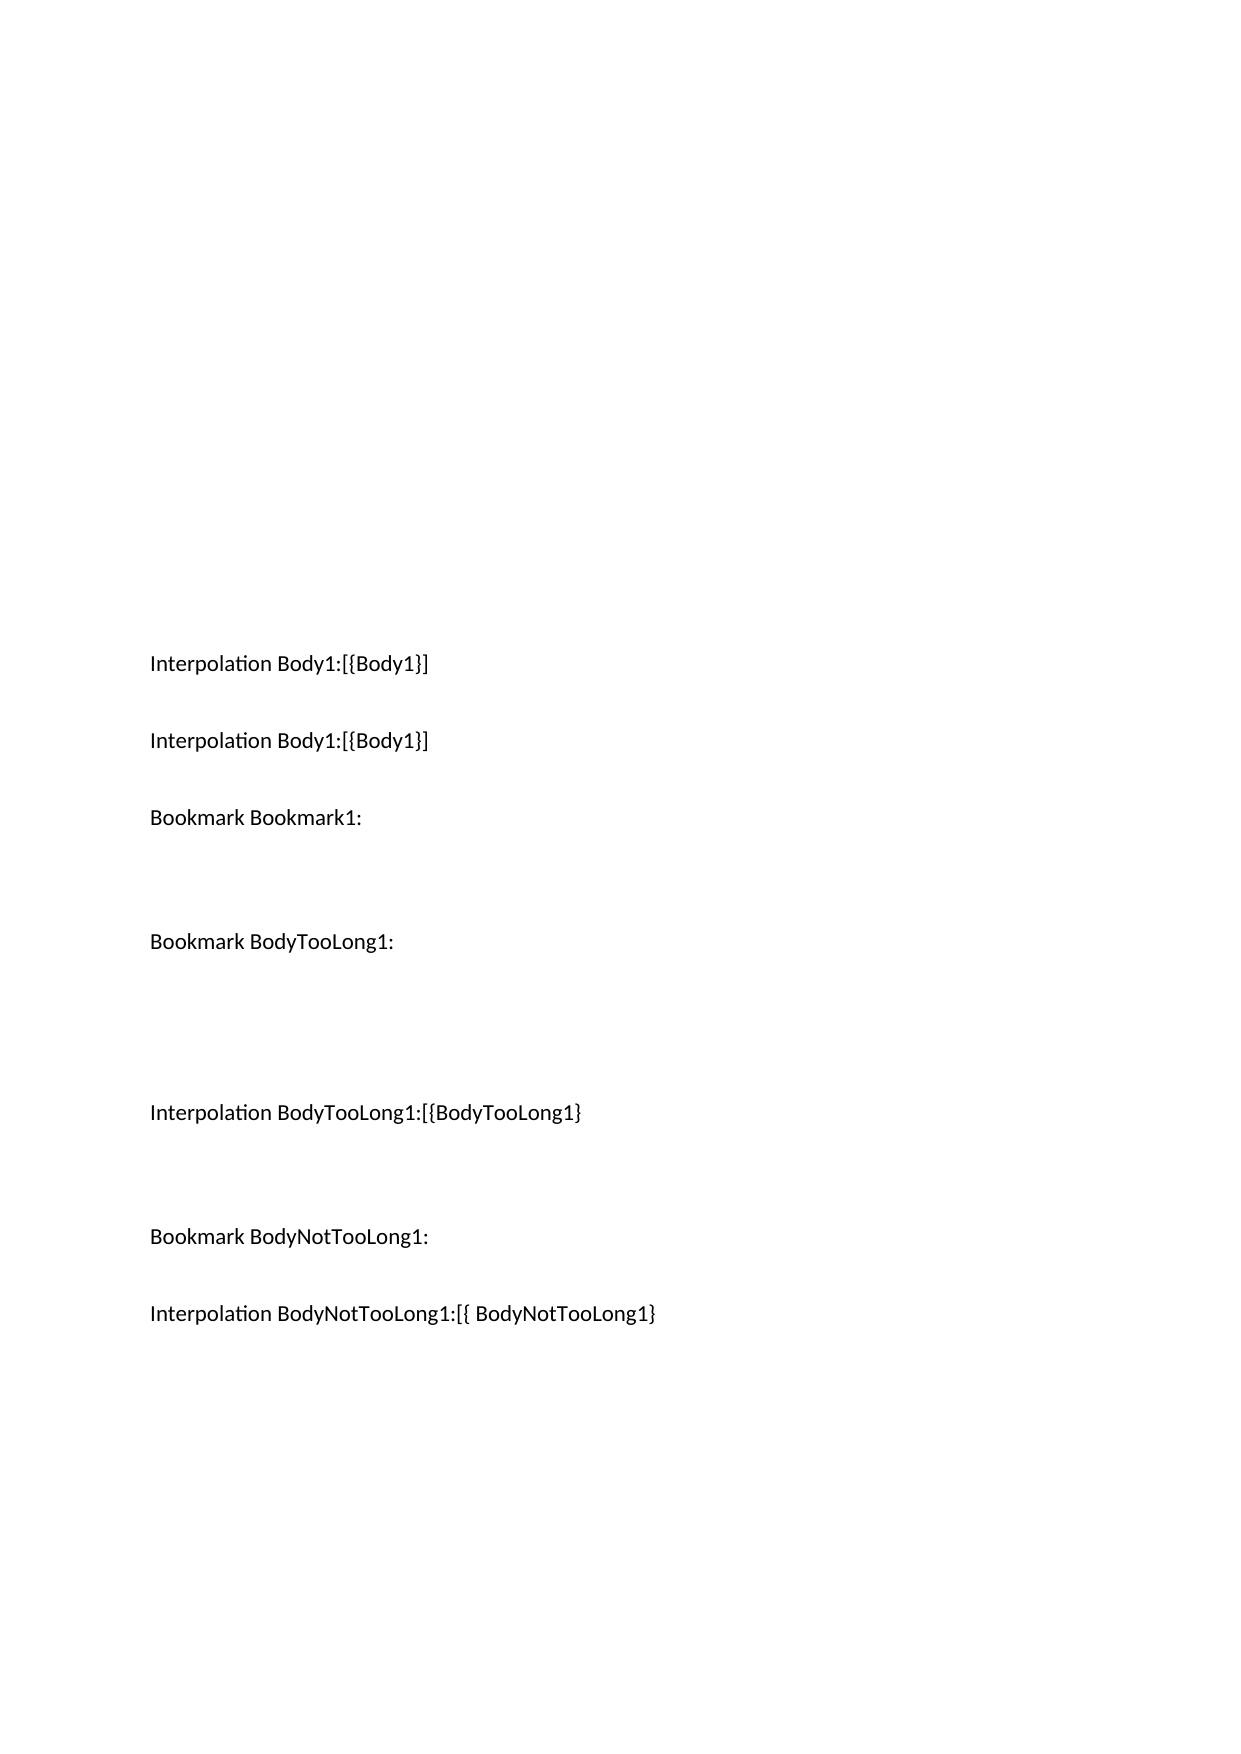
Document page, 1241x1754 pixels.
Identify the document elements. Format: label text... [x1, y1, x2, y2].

text Interpolation Body1:[{Body1}] [150, 696, 1090, 754]
text Interpolation BodyTooLong1:[{BodyTooLong1} [150, 1068, 1090, 1126]
text Bookmark BodyNotTooLong1: [150, 1192, 1090, 1250]
text Bookmark BodyTooLong1: [150, 897, 1090, 955]
text Interpolation BodyNotTooLong1:[{ BodyNotTooLong1} [150, 1269, 1090, 1327]
text Interpolation Body1:[{Body1}] [150, 619, 1090, 677]
text Bookmark Bookmark1: [150, 773, 1090, 831]
